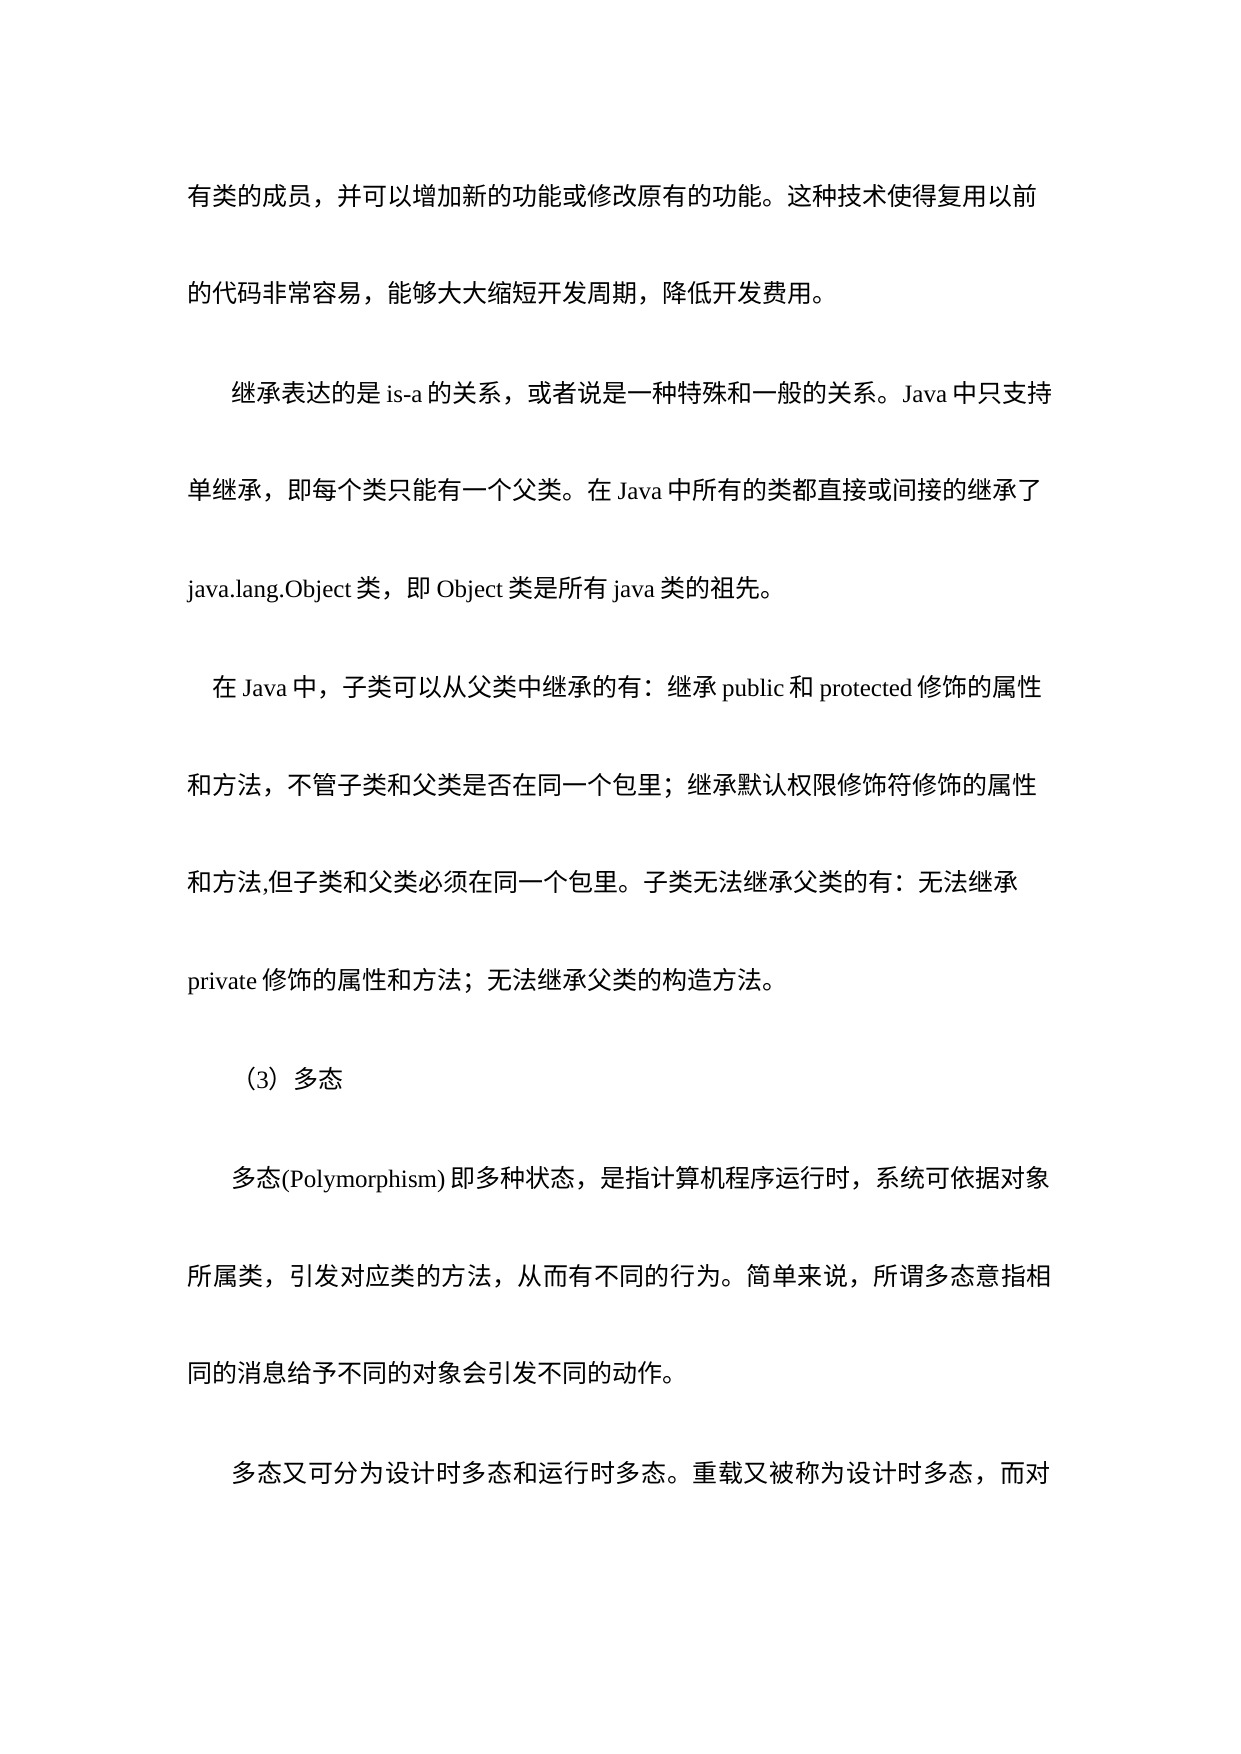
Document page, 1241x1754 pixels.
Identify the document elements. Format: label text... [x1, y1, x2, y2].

text 多态(Polymorphism) 即多种状态，是指计算机程序运行时，系统可依据对象所属类，引发对应类的方法，从而有不同的行为。简单来说，所谓多态意指相同的消息给予不同的对象会引发不同的动作。 [187, 1144, 1053, 1404]
text 继承表达的是is-a的关系，或者说是一种特殊和一般的关系。Java中只支持单继承，即每个类只能有一个父类。在Java中所有的类都直接或间接的继承了java.lang.Object类，即Object类是所有java类的祖先。 [187, 359, 1053, 619]
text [187, 162, 1053, 324]
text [187, 1439, 1053, 1504]
text （3）多态 [187, 1045, 1053, 1110]
text 在Java中，子类可以从父类中继承的有：继承public和protected修饰的属性和方法，不管子类和父类是否在同一个包里；继承默认权限修饰符修饰的属性和方法,但子类和父类必须在同一个包里。子类无法继承父类的有：无法继承private修饰的属性和方法；无法继承父类的构造方法。 [187, 653, 1053, 1011]
